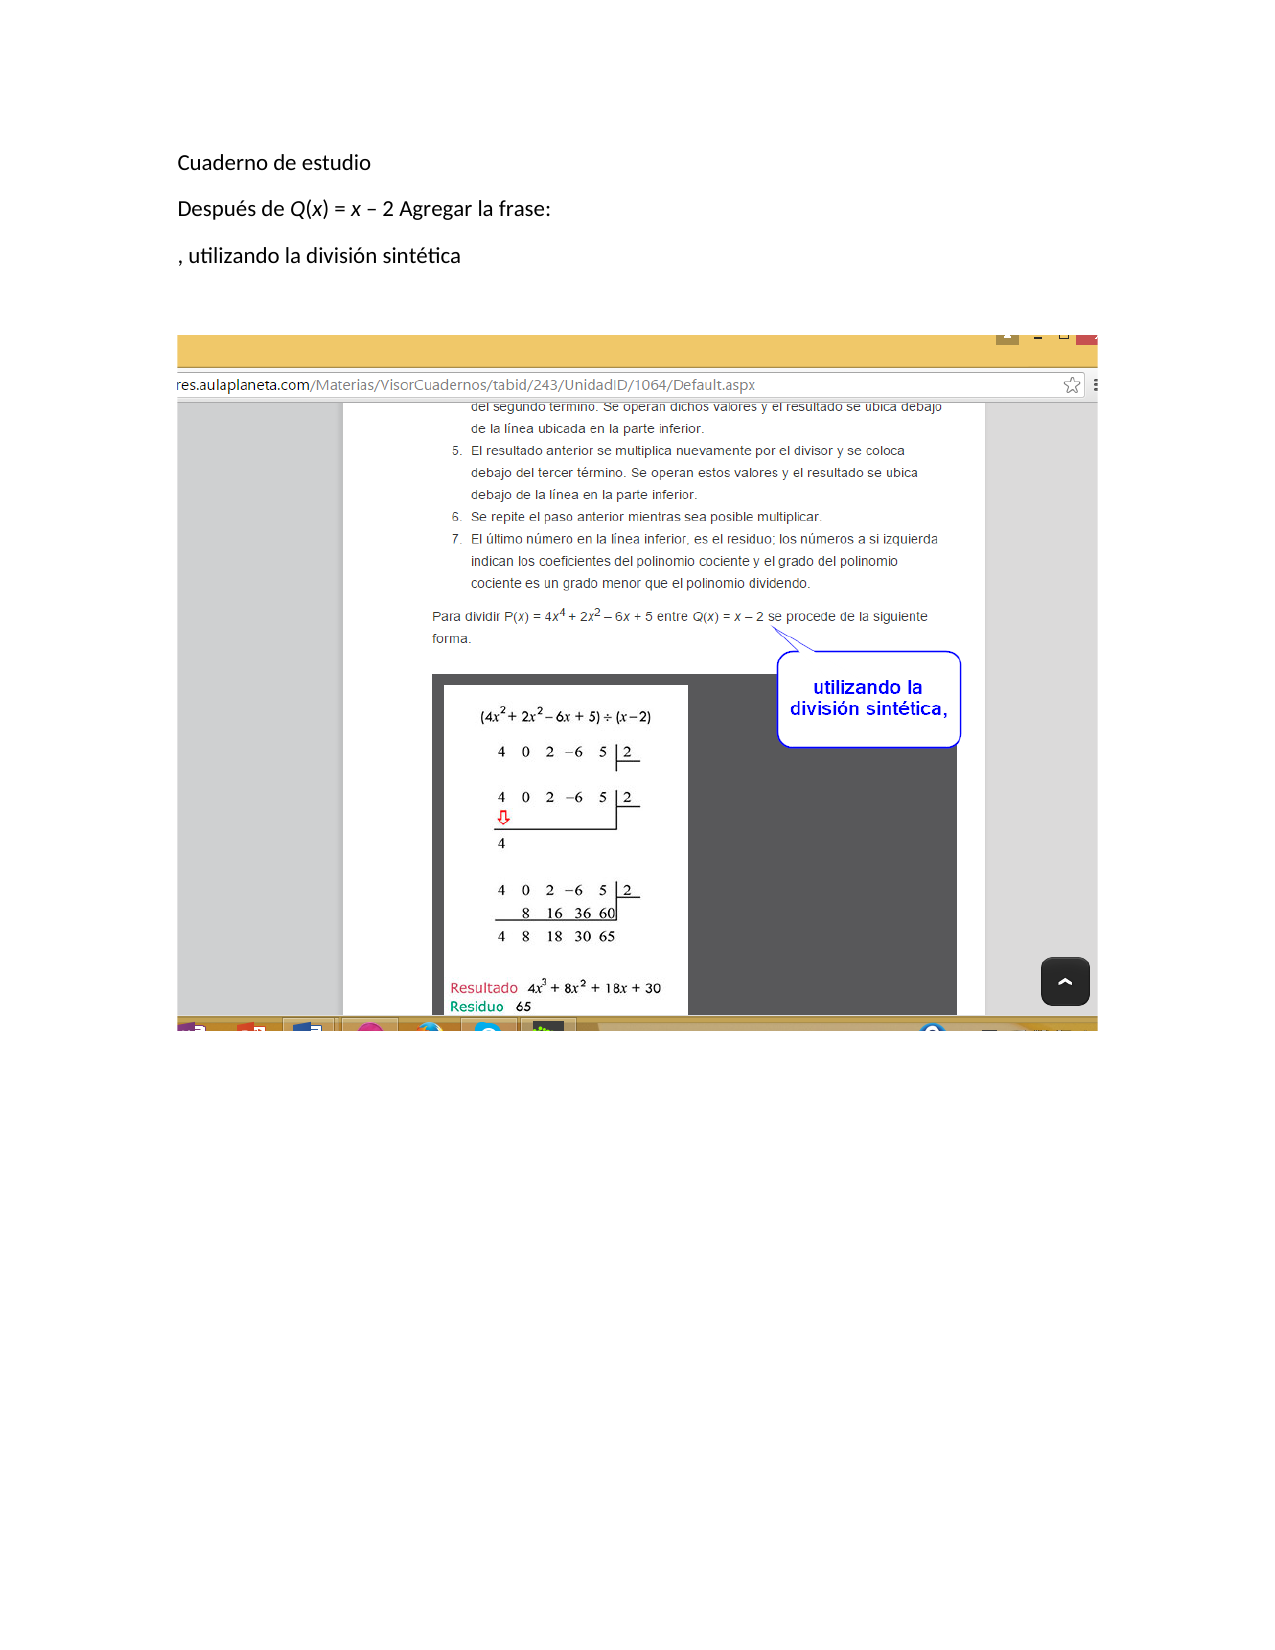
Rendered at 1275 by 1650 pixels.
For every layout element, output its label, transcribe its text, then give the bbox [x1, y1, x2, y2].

picture [177, 335, 1098, 1031]
text Después de Q(x) = x – 2 Agregar la frase: [177, 194, 1098, 222]
text Cuaderno de estudio [177, 148, 1098, 176]
text , utilizando la división sintética [177, 241, 1098, 269]
